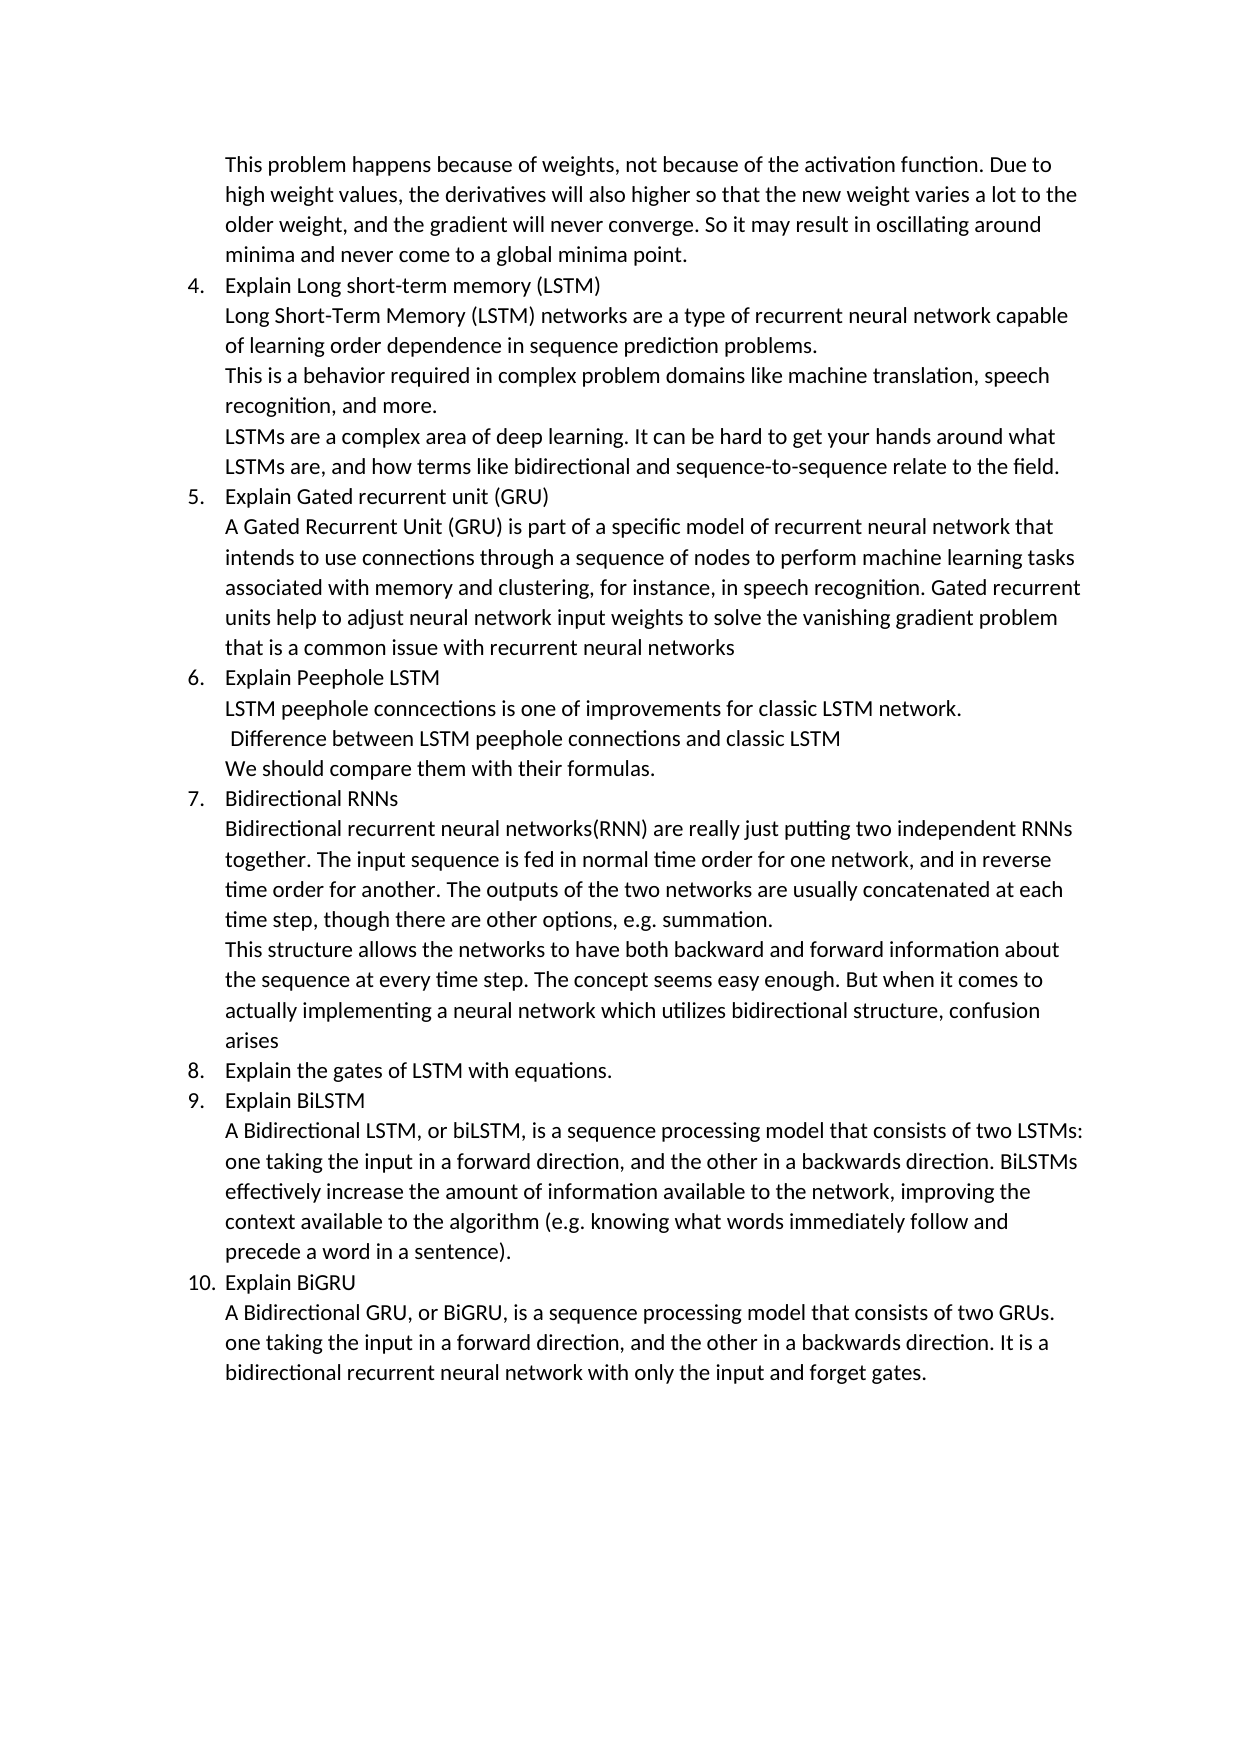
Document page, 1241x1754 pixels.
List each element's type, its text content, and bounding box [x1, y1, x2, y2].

list Bidirectional recurrent neural networks(RNN) are really just putting two independent RNNs together. The input sequence is fed in normal time order for one network, and in reverse time order for another. The outputs of the two networks are usually concatenated at each time step, though there are other options, e.g. summation. [225, 814, 1090, 933]
list A Bidirectional LSTM, or biLSTM, is a sequence processing model that consists of two LSTMs: one taking the input in a forward direction, and the other in a backwards direction. BiLSTMs effectively increase the amount of information available to the network, improving the context available to the algorithm (e.g. knowing what words immediately follow and precede a word in a sentence). [225, 1117, 1090, 1266]
list Bidirectional RNNs [187, 784, 1090, 812]
list Difference between LSTM peephole connections and classic LSTM [225, 724, 1090, 752]
list Explain BiLSTM [187, 1086, 1090, 1114]
list Long Short-Term Memory (LSTM) networks are a type of recurrent neural network capable of learning order dependence in sequence prediction problems. [225, 301, 1090, 359]
list A Gated Recurrent Unit (GRU) is part of a specific model of recurrent neural network that intends to use connections through a sequence of nodes to perform machine learning tasks associated with memory and clustering, for instance, in speech recognition. Gated recurrent units help to adjust neural network input weights to solve the vanishing gradient problem that is a common issue with recurrent neural networks [225, 512, 1090, 661]
list Explain BiGRU [187, 1268, 1090, 1296]
list LSTM peephole conncections is one of improvements for classic LSTM network. [225, 694, 1090, 722]
list A Bidirectional GRU, or BiGRU, is a sequence processing model that consists of two GRUs. one taking the input in a forward direction, and the other in a backwards direction. It is a bidirectional recurrent neural network with only the input and forget gates. [225, 1298, 1090, 1386]
list LSTMs are a complex area of deep learning. It can be hard to get your hands around what LSTMs are, and how terms like bidirectional and sequence-to-sequence relate to the field. [225, 422, 1090, 480]
list This is a behavior required in complex problem domains like machine translation, speech recognition, and more. [225, 361, 1090, 420]
list Explain Peephole LSTM [187, 663, 1090, 692]
list This structure allows the networks to have both backward and forward information about the sequence at every time step. The concept seems easy enough. But when it comes to actually implementing a neural network which utilizes bidirectional structure, confusion arises [225, 935, 1090, 1054]
list We should compare them with their formulas. [225, 754, 1090, 782]
list This problem happens because of weights, not because of the activation function. Due to high weight values, the derivatives will also higher so that the new weight varies a lot to the older weight, and the gradient will never converge. So it may result in oscillating around minima and never come to a global minima point. [225, 150, 1090, 269]
list Explain Gated recurrent unit (GRU) [187, 482, 1090, 510]
list Explain the gates of LSTM with equations. [187, 1056, 1090, 1084]
list Explain Long short-term memory (LSTM) [187, 271, 1090, 299]
